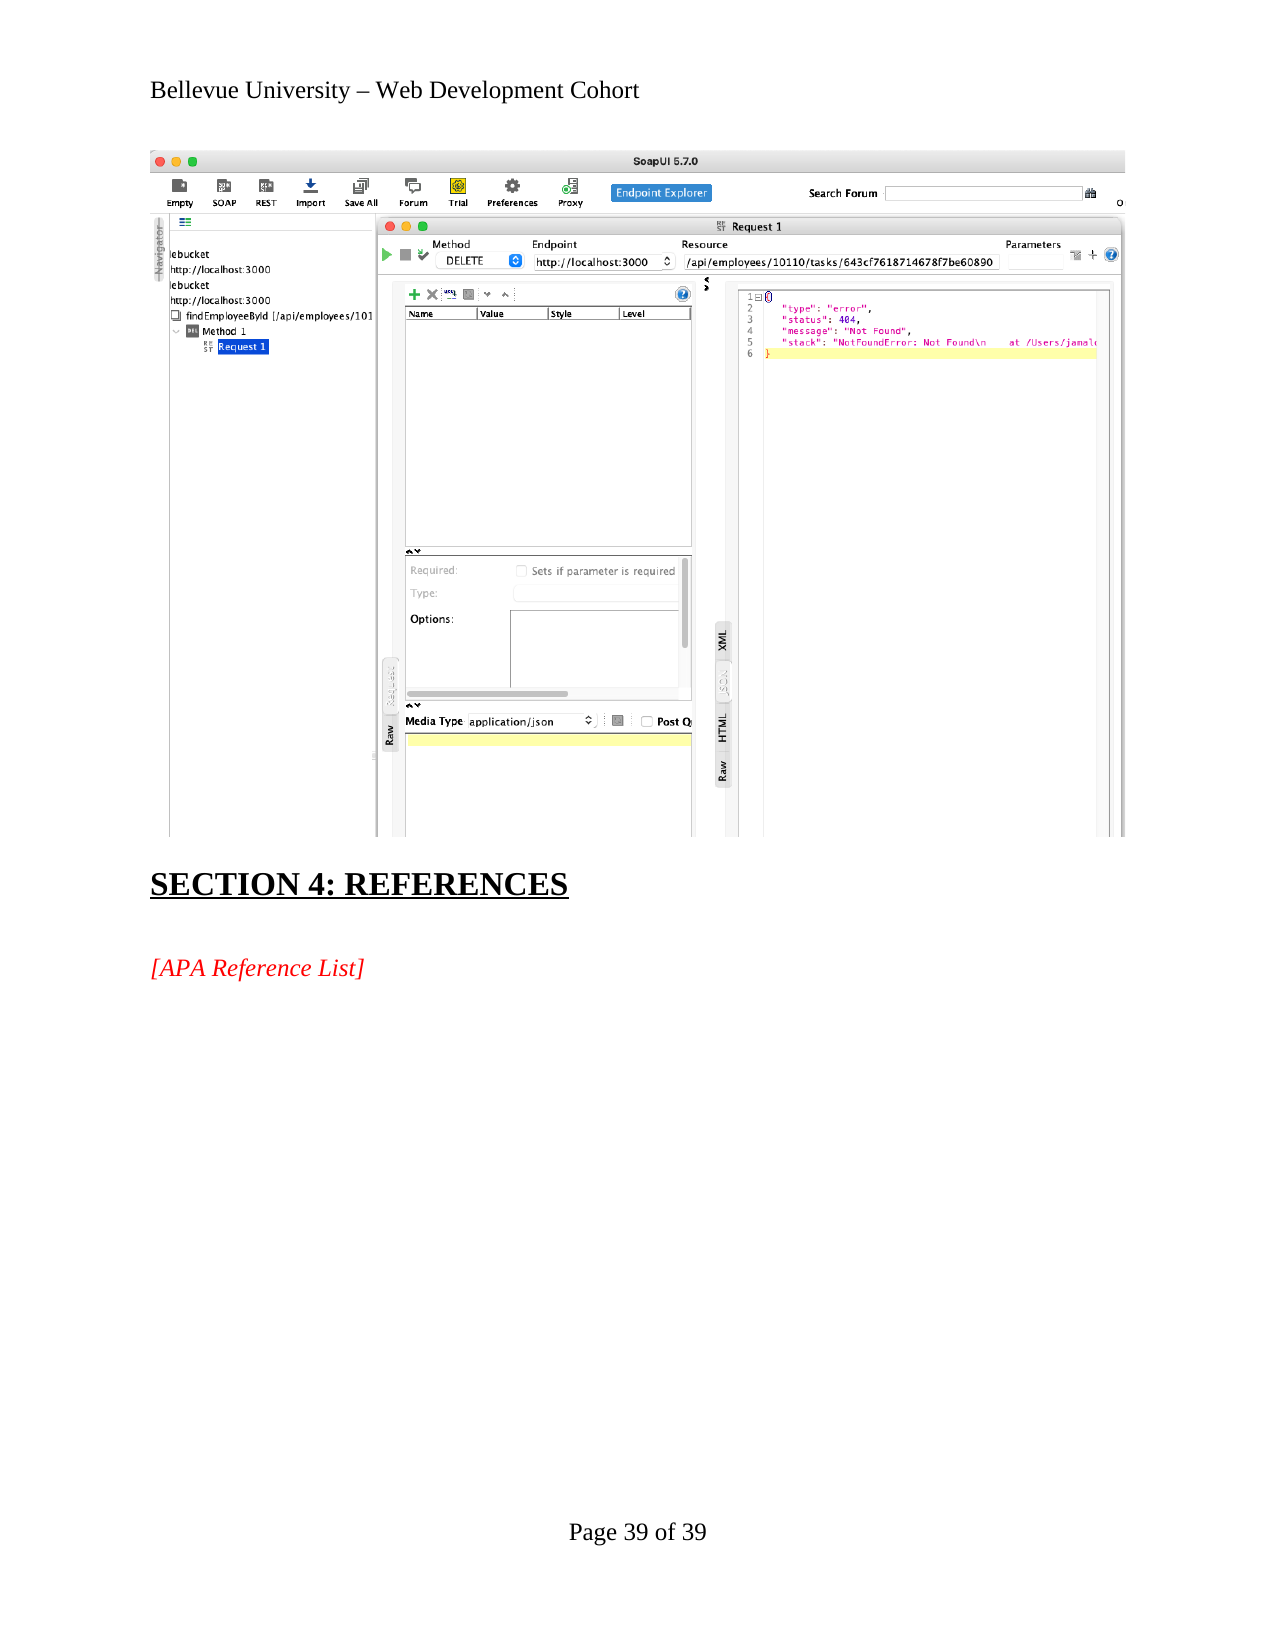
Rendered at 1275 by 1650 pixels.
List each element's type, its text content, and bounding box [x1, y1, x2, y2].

picture [150, 150, 1125, 837]
subtitle SECTION 4: REFERENCES [150, 864, 1125, 902]
text [APA Reference List] [150, 953, 1125, 982]
